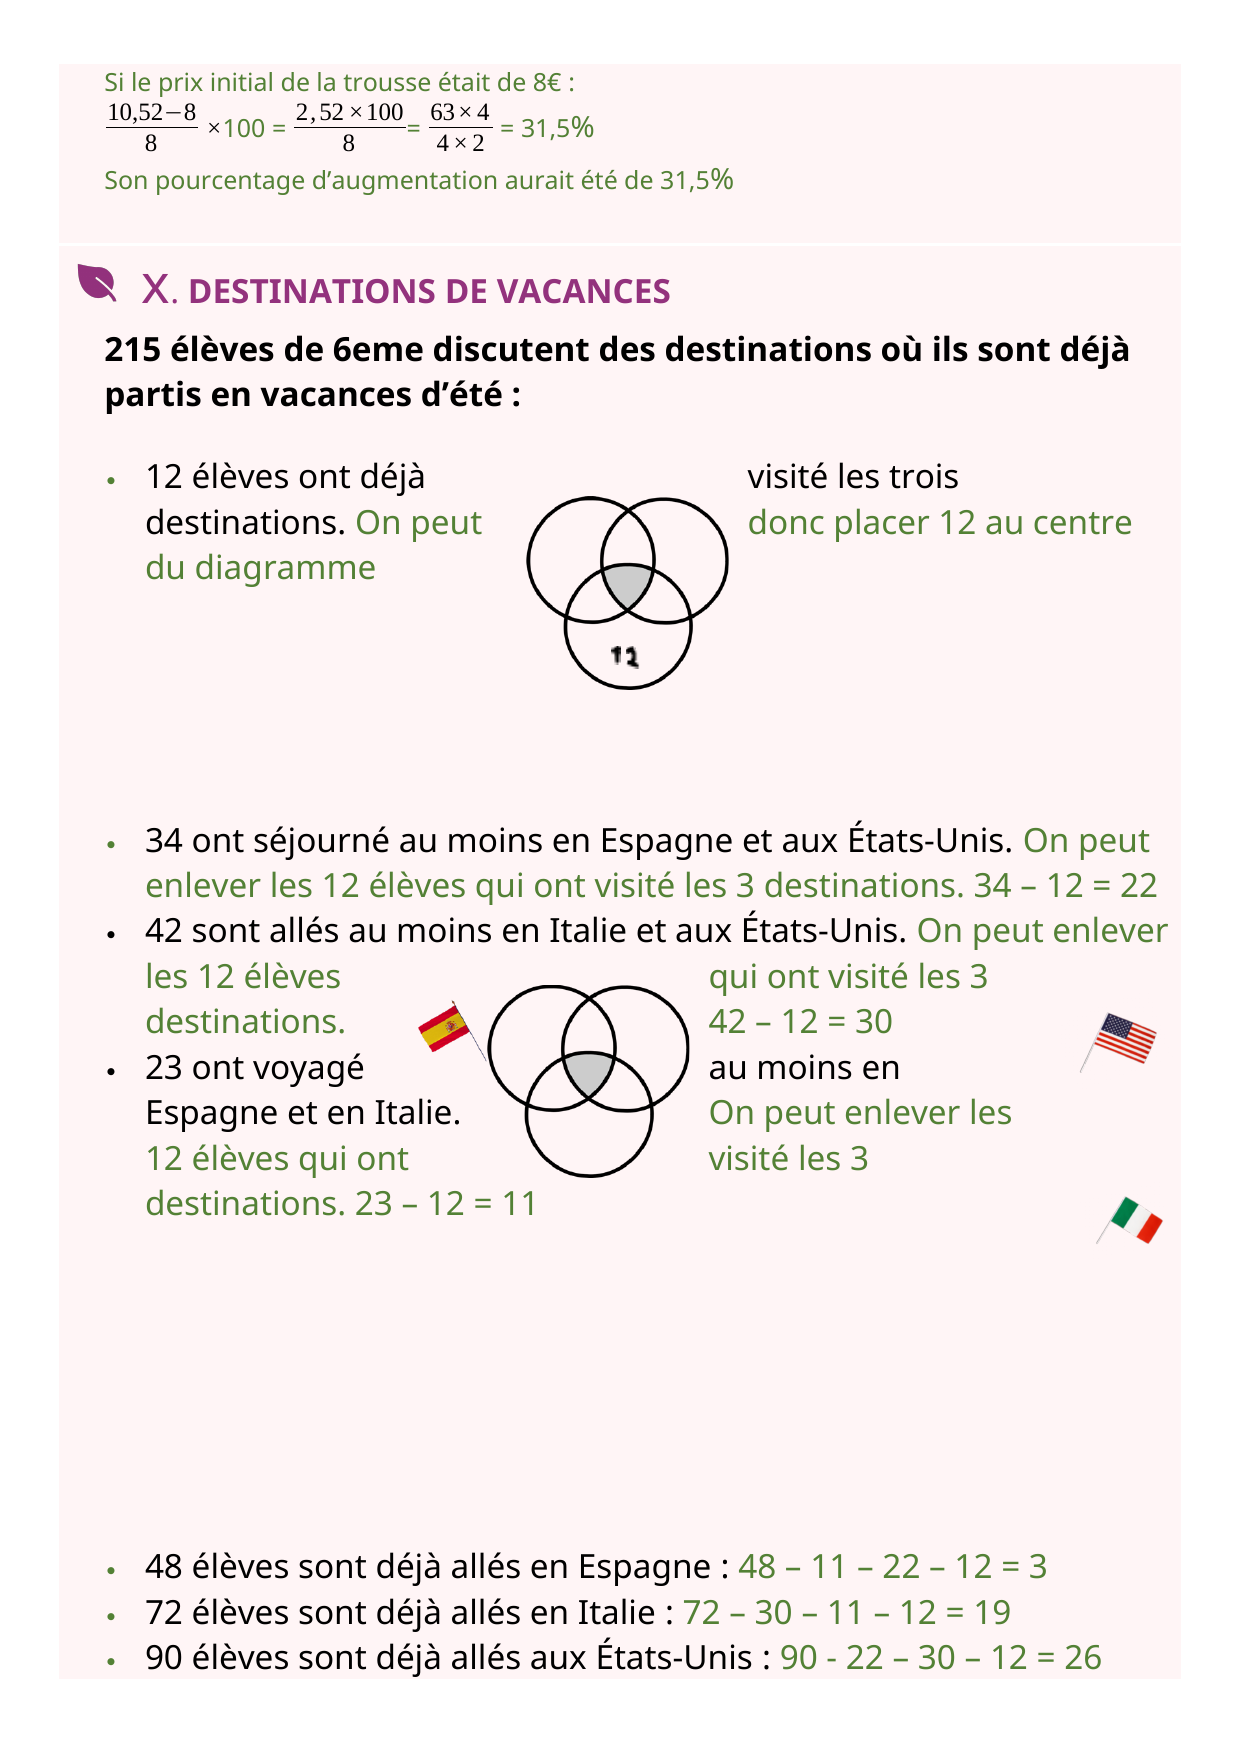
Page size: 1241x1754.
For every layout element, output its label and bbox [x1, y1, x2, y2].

table_header [59, 64, 1181, 243]
picture [526, 496, 729, 690]
table_header [59, 246, 1181, 1679]
picture [1046, 986, 1180, 1096]
picture [71, 257, 123, 309]
picture [409, 985, 690, 1178]
picture [1073, 1179, 1180, 1262]
